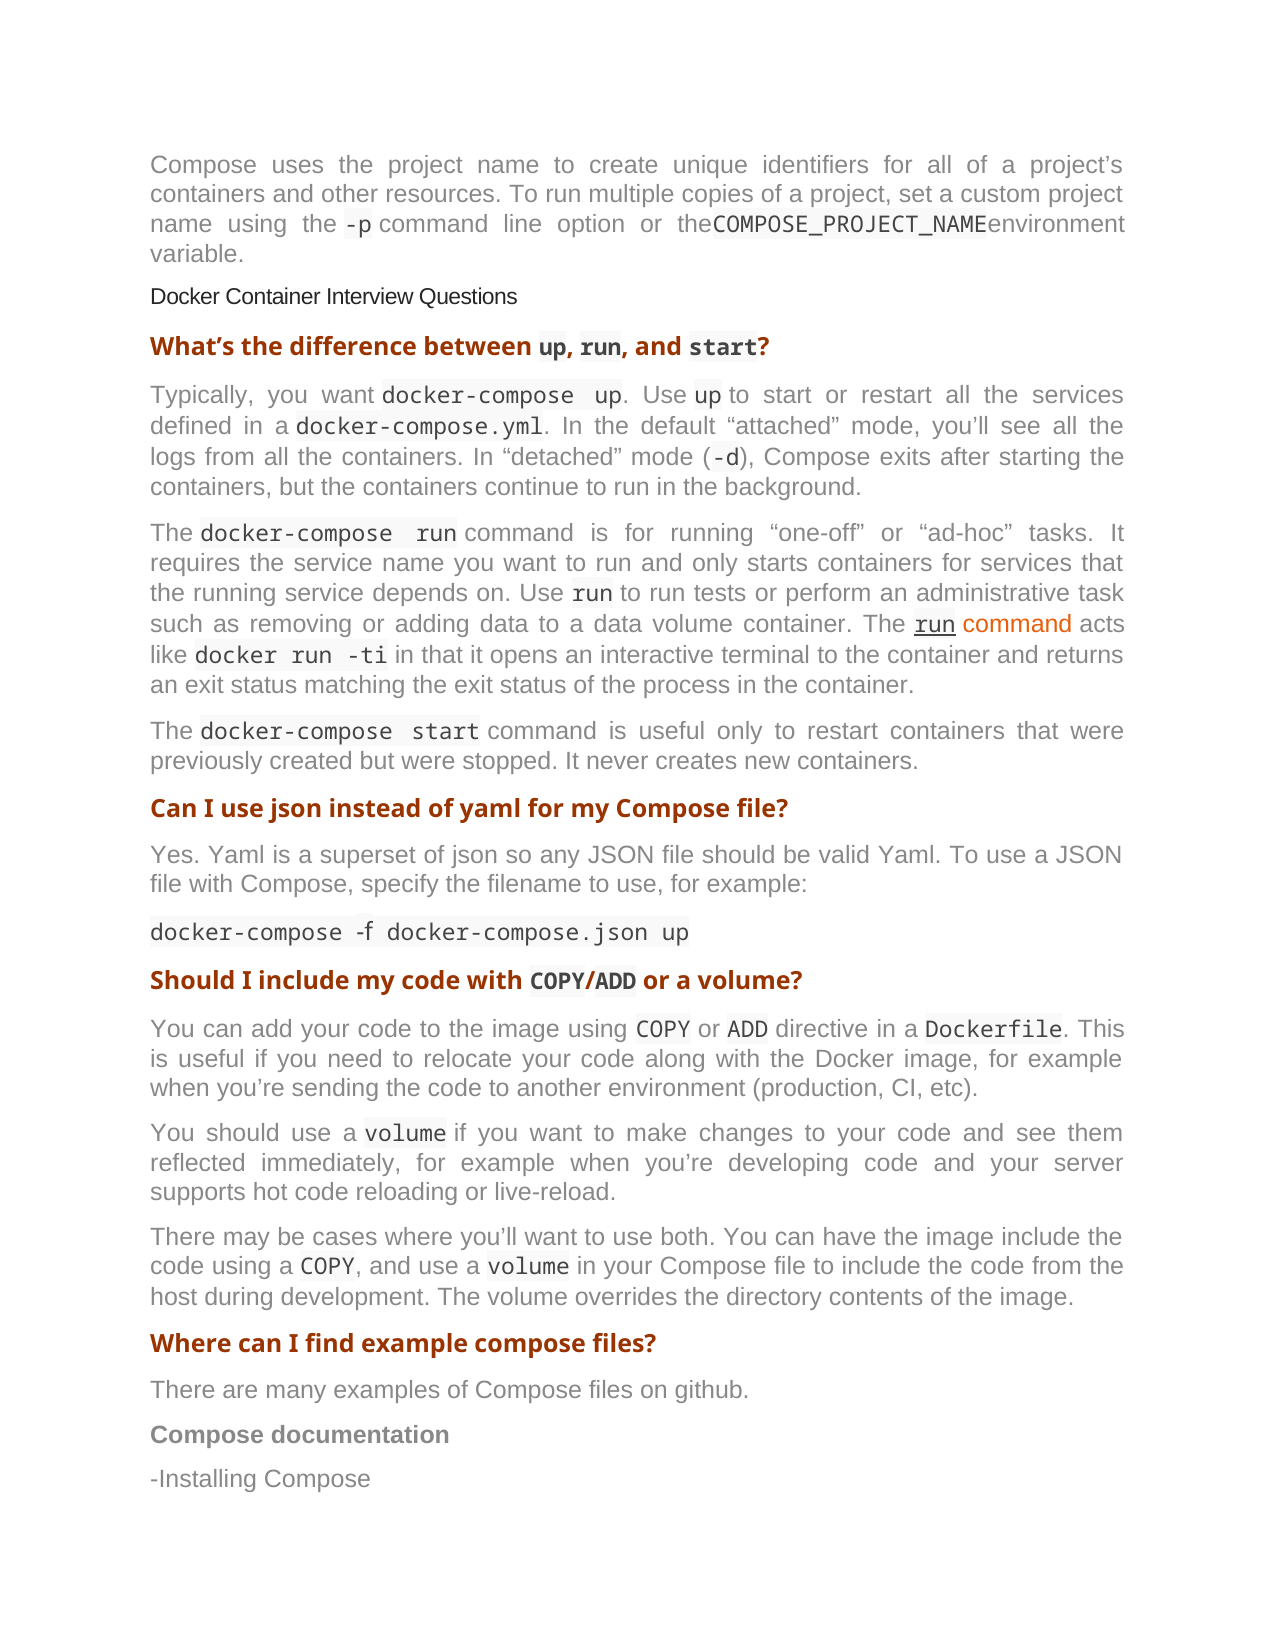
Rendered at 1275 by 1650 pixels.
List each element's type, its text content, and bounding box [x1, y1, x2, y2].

text The docker-compose start command is useful only to restart containers that were previously created but were stopped. It never creates new containers. [150, 715, 1125, 775]
subtitle Docker Container Interview Questions [150, 283, 1125, 309]
text Yes. Yaml is a superset of json so any JSON file should be valid Yaml. To use a JSON file with Compose, specify the filename to use, for example: [150, 840, 1125, 898]
text Where can I find example compose files? [150, 1326, 1125, 1360]
text Can I use json instead of yaml for my Compose file? [150, 791, 1125, 824]
text There are many examples of Compose files on github. [150, 1376, 1125, 1404]
text -Installing Compose [150, 1464, 1125, 1493]
text Should I include my code with COPY/ADD or a volume? [150, 963, 1125, 997]
text There may be cases where you’ll want to use both. You can have the image include the code using a COPY, and use a volume in your Compose file to include the code from the host during development. The volume overrides the directory contents of the image. [150, 1221, 1125, 1310]
text You can add your code to the image using COPY or ADD directive in a Dockerfile. This is useful if you need to relocate your code along with the Docker image, for example when you’re sending the code to another environment (production, CI, etc). [150, 1013, 1125, 1101]
text Compose documentation [150, 1420, 1125, 1449]
text docker-compose -f docker-compose.json up [373, 913, 1125, 947]
text What’s the difference between up, run, and start? [150, 329, 1125, 363]
text Compose uses the project name to create unique identifiers for all of a project’s containers and other resources. To run multiple copies of a project, set a custom project name using the -p command line option or theCOMPOSE_PROJECT_NAMEenvironment variable. [150, 150, 1125, 267]
text You should use a volume if you want to make changes to your code and see them reflected immediately, for example when you’re developing code and your server supports hot code reloading or live-reload. [150, 1117, 1125, 1206]
text The docker-compose run command is for running “one-off” or “ad-hoc” tasks. It requires the service name you want to run and only starts containers for services that the running service depends on. Use run to run tests or perform an administrative task such as removing or adding data to a data volume container. The run command acts like docker run -ti in that it opens an interactive terminal to the container and returns an exit status matching the exit status of the process in the container. [150, 517, 1125, 699]
text Typically, you want docker-compose up. Use up to start or restart all the services defined in a docker-compose.yml. In the default “attached” mode, you’ll see all the logs from all the containers. In “detached” mode (-d), Compose exits after starting the containers, but the containers continue to run in the background. [150, 379, 1125, 501]
